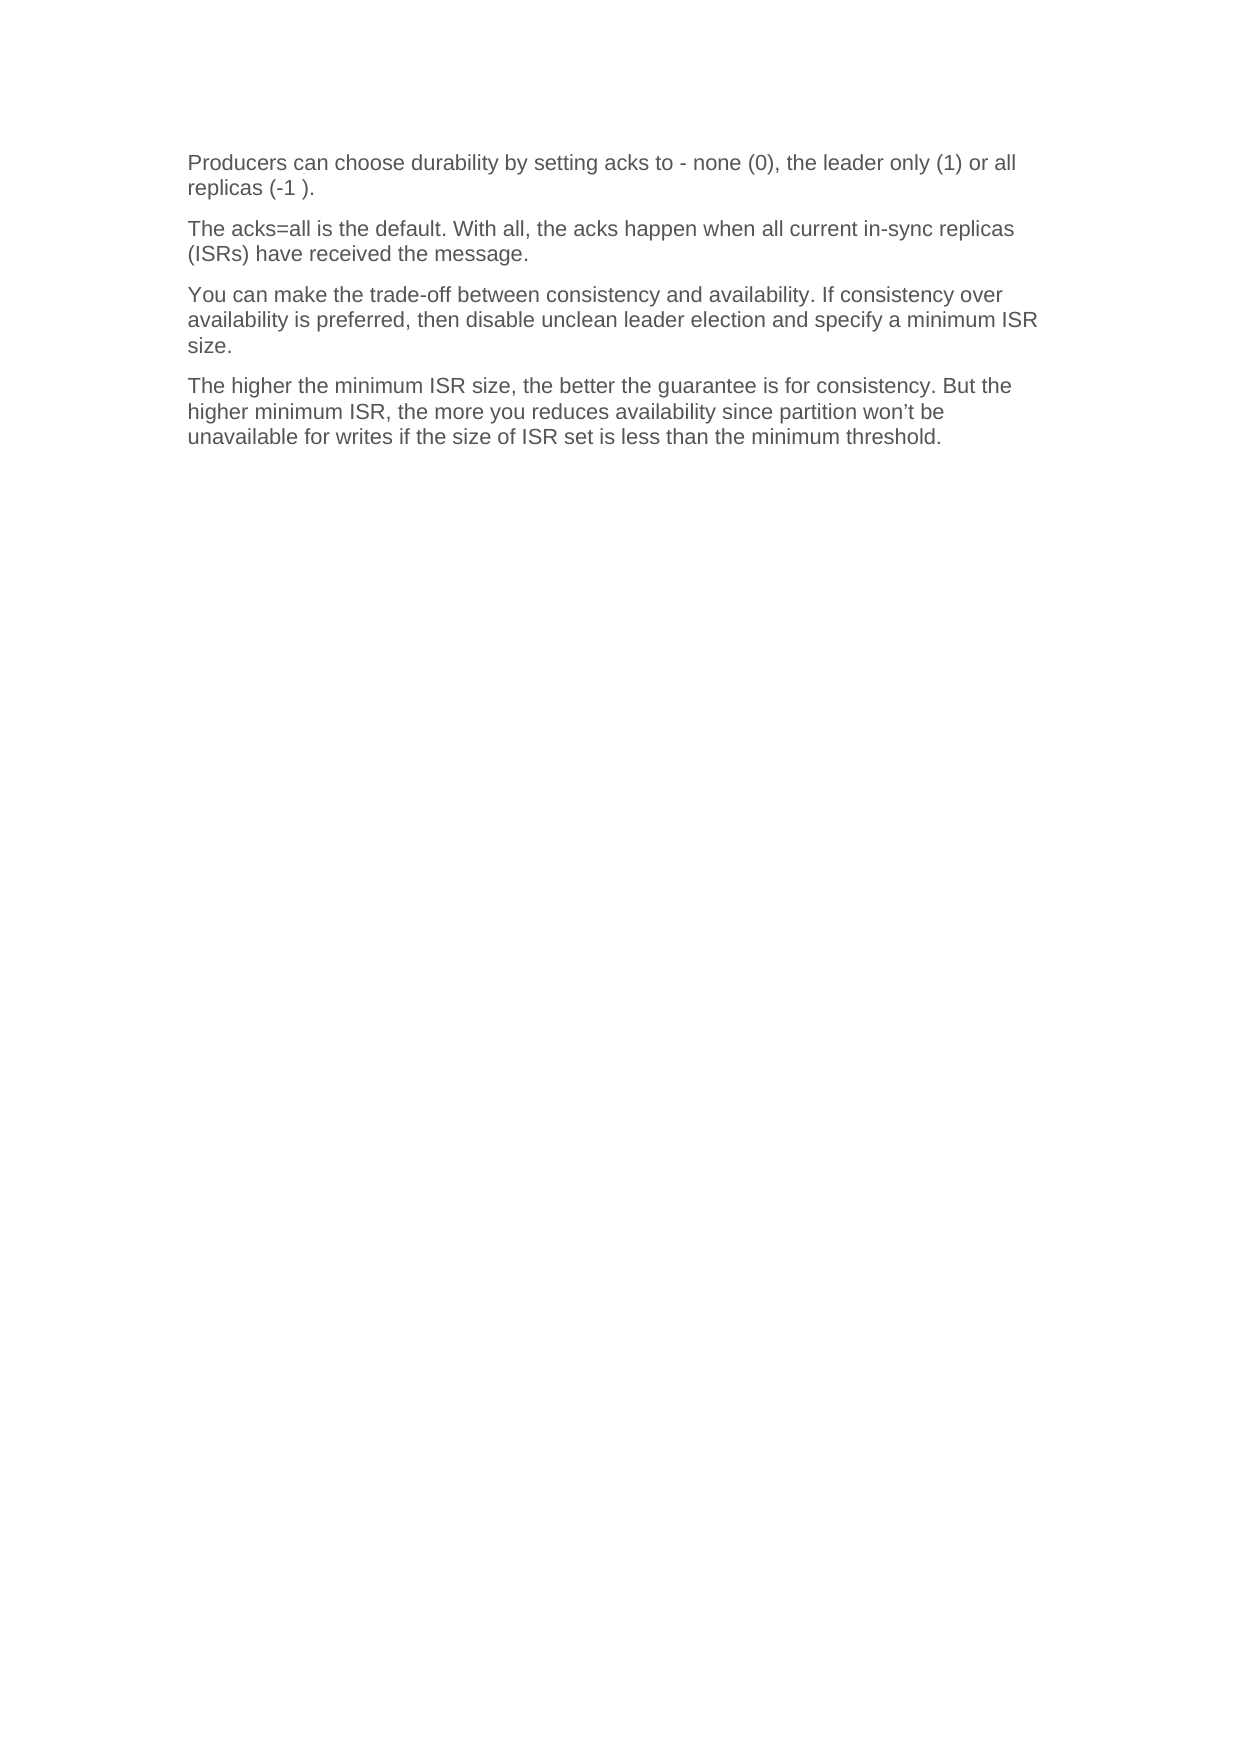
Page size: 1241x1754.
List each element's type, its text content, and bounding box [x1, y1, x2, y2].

text The higher the minimum ISR size, the better the guarantee is for consistency. But the higher minimum ISR, the more you reduces availability since partition won’t be unavailable for writes if the size of ISR set is less than the minimum threshold. [187, 373, 1053, 449]
text Producers can choose durability by setting acks to - none (0), the leader only (1) or all replicas (-1 ). [187, 150, 1053, 200]
text You can make the trade-off between consistency and availability. If consistency over availability is preferred, then disable unclean leader election and specify a minimum ISR size. [187, 282, 1053, 358]
text The acks=all is the default. With all, the acks happen when all current in-sync replicas (ISRs) have received the message. [187, 216, 1053, 266]
